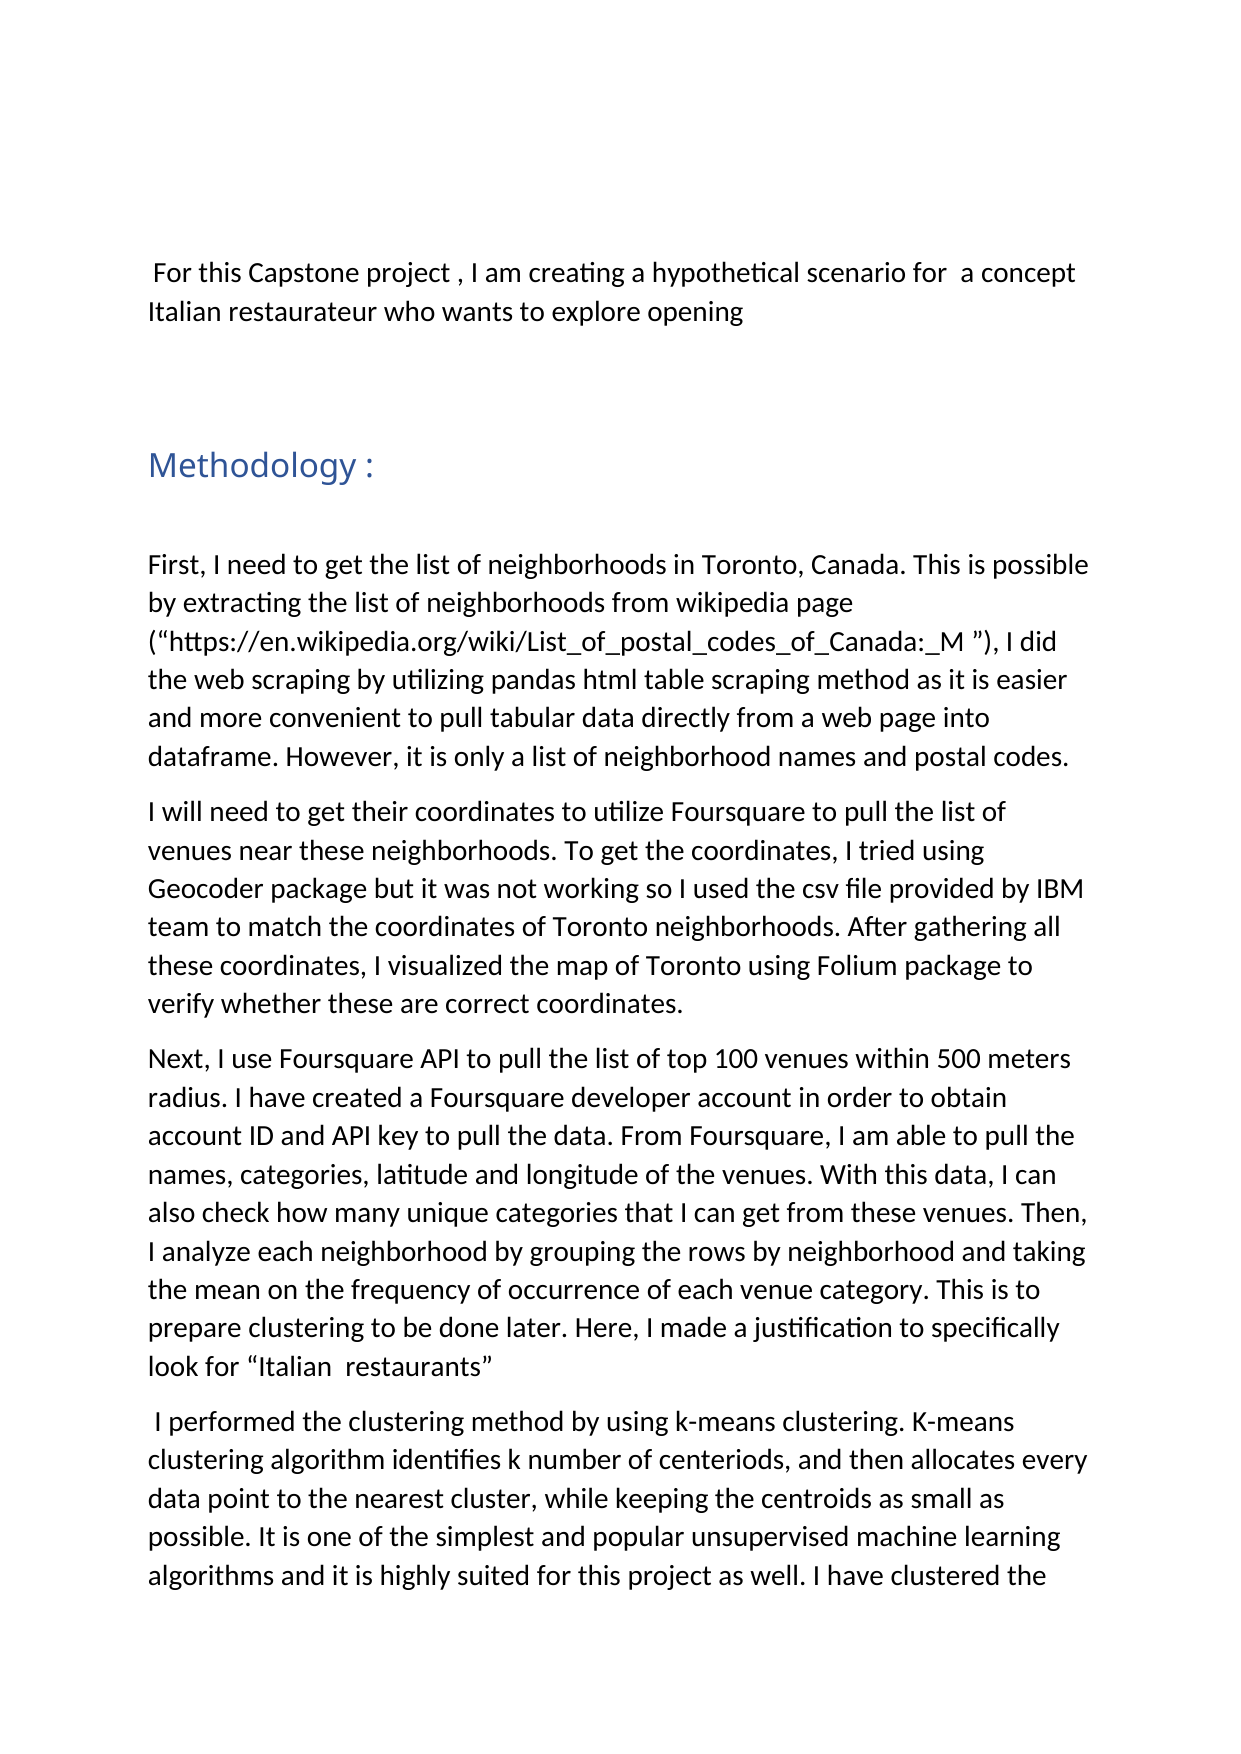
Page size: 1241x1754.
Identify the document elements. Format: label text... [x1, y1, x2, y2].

text I will need to get their coordinates to utilize Foursquare to pull the list of venues near these neighborhoods. To get the coordinates, I tried using Geocoder package but it was not working so I used the csv file provided by IBM team to match the coordinates of Toronto neighborhoods. After gathering all these coordinates, I visualized the map of Toronto using Folium package to verify whether these are correct coordinates. [148, 793, 1093, 1021]
text For this Capstone project , I am creating a hypothetical scenario for a concept Italian restaurateur who wants to explore opening [148, 254, 1093, 328]
text Next, I use Foursquare API to pull the list of top 100 venues within 500 meters radius. I have created a Foursquare developer account in order to obtain account ID and API key to pull the data. From Foursquare, I am able to pull the names, categories, latitude and longitude of the venues. With this data, I can also check how many unique categories that I can get from these venues. Then, I analyze each neighborhood by grouping the rows by neighborhood and taking the mean on the frequency of occurrence of each venue category. This is to prepare clustering to be done later. Here, I made a justification to specifically look for “Italian restaurants” [148, 1040, 1093, 1383]
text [148, 1403, 1093, 1592]
subtitle Methodology : [148, 442, 1093, 487]
text First, I need to get the list of neighborhoods in Toronto, Canada. This is possible by extracting the list of neighborhoods from wikipedia page (“https://en.wikipedia.org/wiki/List_of_postal_codes_of_Canada:_M ”), I did the web scraping by utilizing pandas html table scraping method as it is easier and more convenient to pull tabular data directly from a web page into dataframe. However, it is only a list of neighborhood names and postal codes. [148, 546, 1093, 774]
